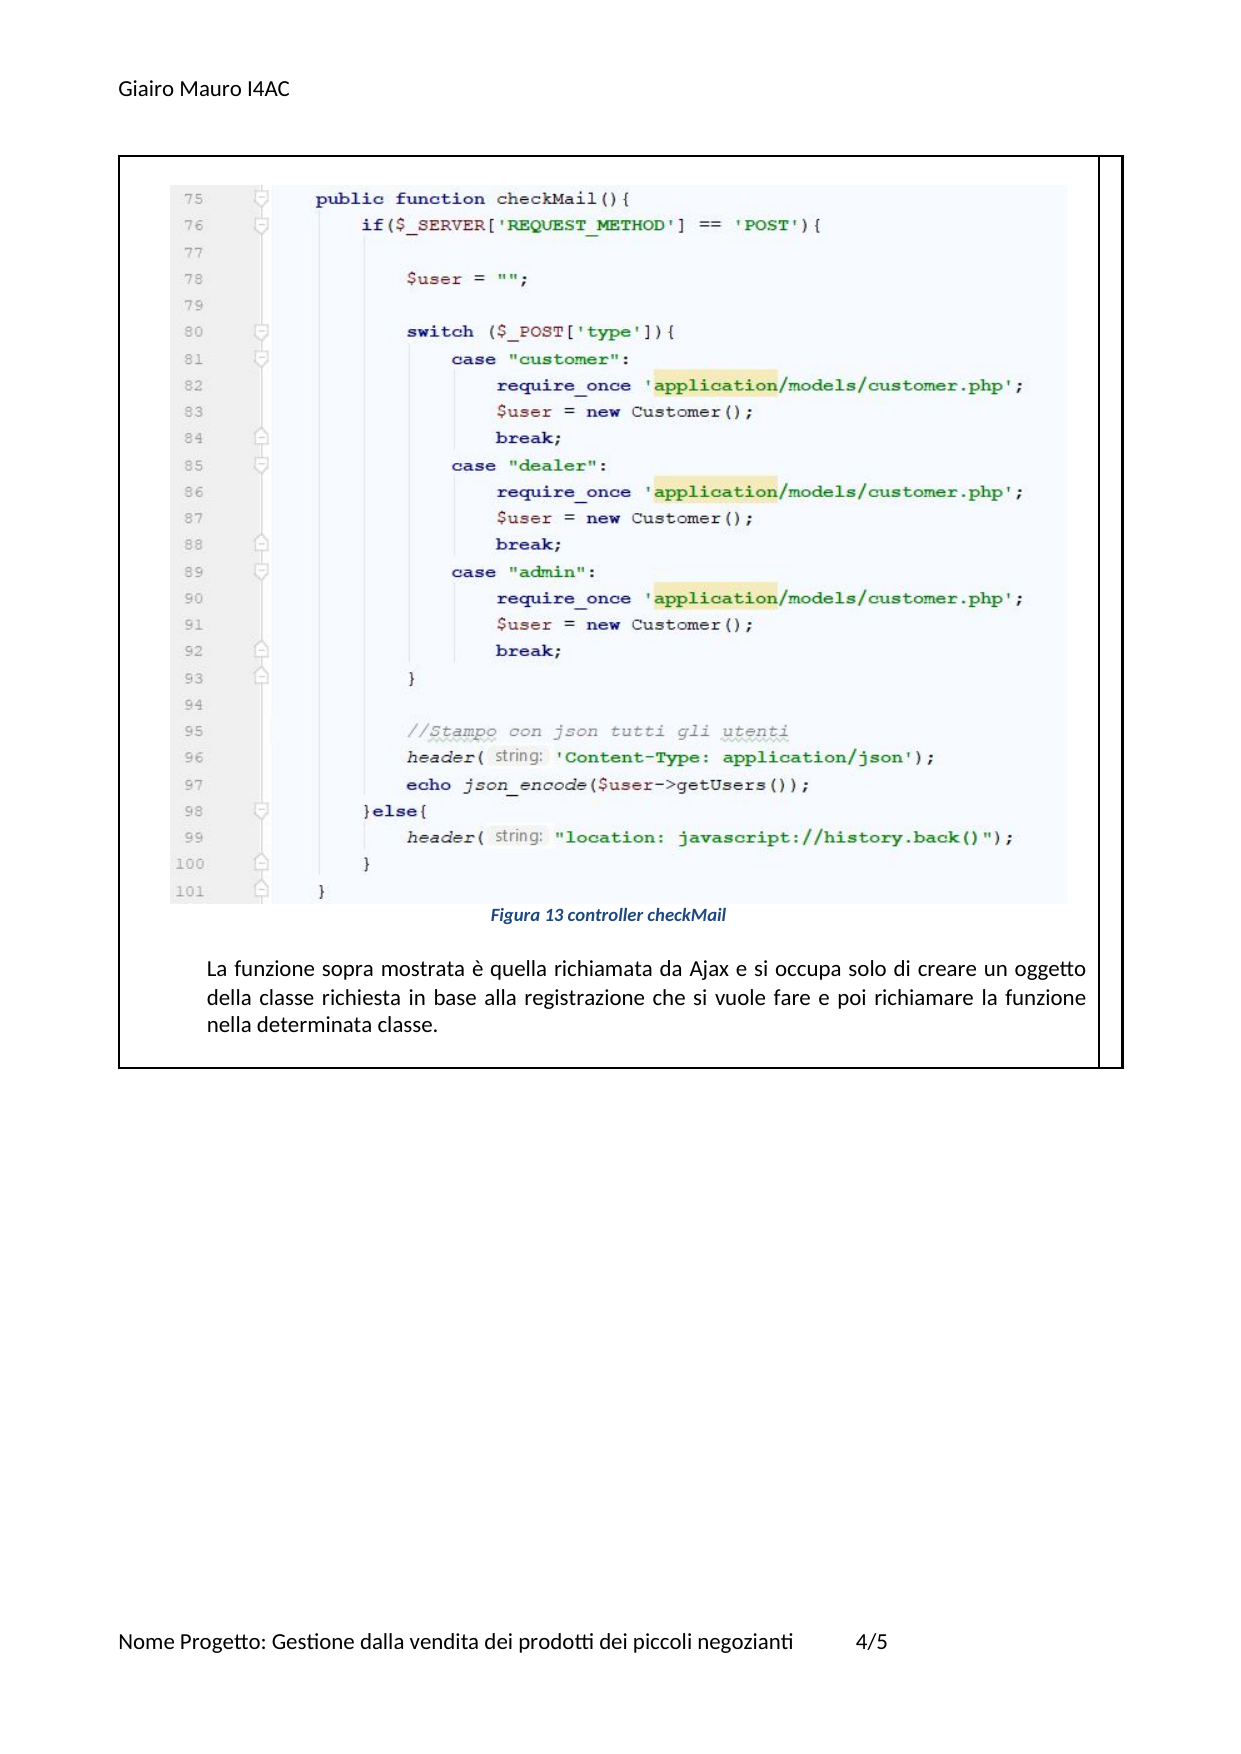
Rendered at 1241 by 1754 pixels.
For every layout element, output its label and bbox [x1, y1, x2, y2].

picture [170, 185, 1068, 904]
table_cell [1100, 157, 1121, 1067]
table_cell [120, 157, 1098, 1067]
